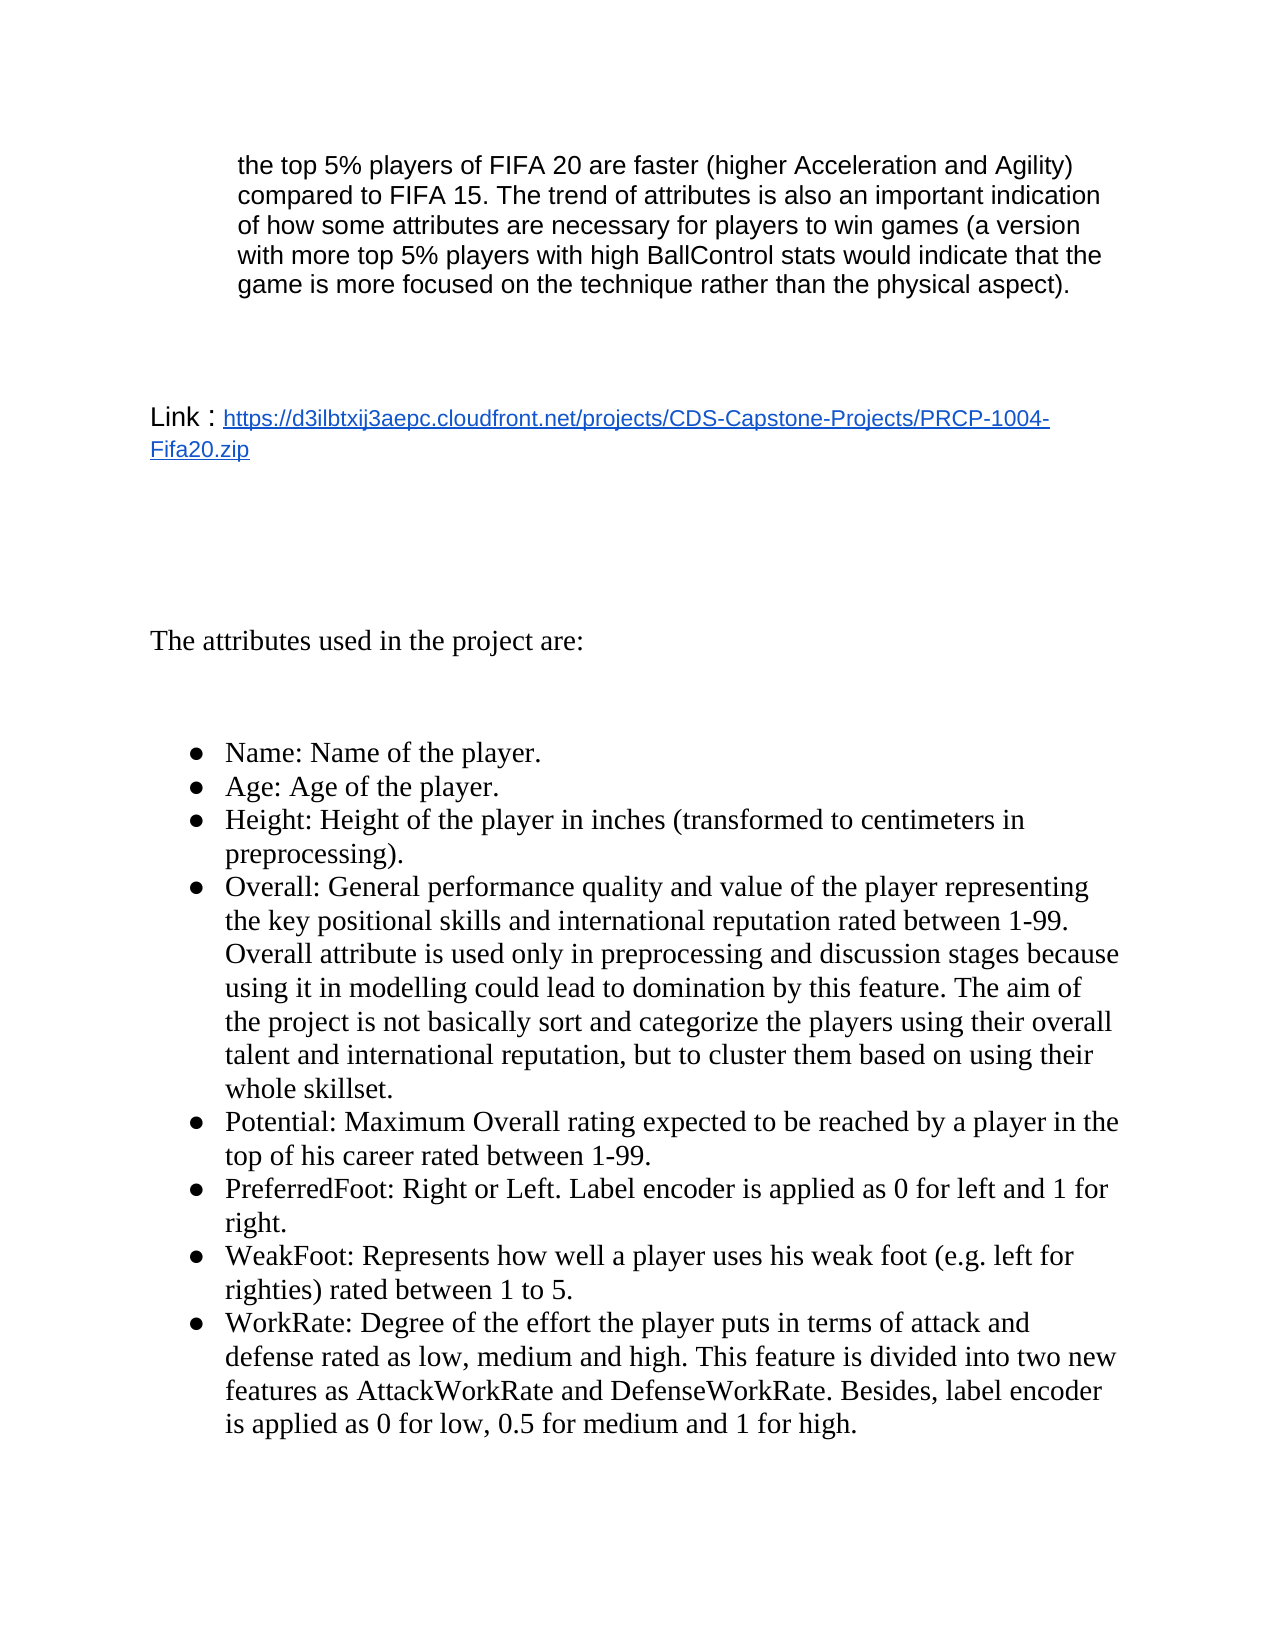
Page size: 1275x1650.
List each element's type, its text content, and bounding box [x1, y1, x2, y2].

list WeakFoot: Represents how well a player uses his weak foot (e.g. left for righties) rated between 1 to 5. [187, 1238, 1125, 1306]
list Potential: Maximum Overall rating expected to be reached by a player in the top of his career rated between 1-99. [187, 1104, 1125, 1171]
list Overall: General performance quality and value of the player representing the key positional skills and international reputation rated between 1-99. Overall attribute is used only in preprocessing and discussion stages because using it in modelling could lead to domination by this feature. The aim of the project is not basically sort and categorize the players using their overall talent and international reputation, but to cluster them based on using their whole skillset. [187, 869, 1125, 1104]
list PreferredFoot: Right or Left. Label encoder is applied as 0 for left and 1 for right. [187, 1171, 1125, 1238]
list Height: Height of the player in inches (transformed to centimeters in preprocessing). [187, 802, 1125, 869]
text Link : https://d3ilbtxij3aepc.cloudfront.net/projects/CDS-Capstone-Projects/PRCP-1004-Fifa20.zip [150, 398, 1125, 463]
text The attributes used in the project are: [150, 623, 1125, 656]
list Age: Age of the player. [187, 769, 1125, 802]
list Name: Name of the player. [187, 735, 1125, 769]
list WorkRate: Degree of the effort the player puts in terms of attack and defense rated as low, medium and high. This feature is divided into two new features as AttackWorkRate and DefenseWorkRate. Besides, label encoder is applied as 0 for low, 0.5 for medium and 1 for high. [187, 1306, 1125, 1440]
